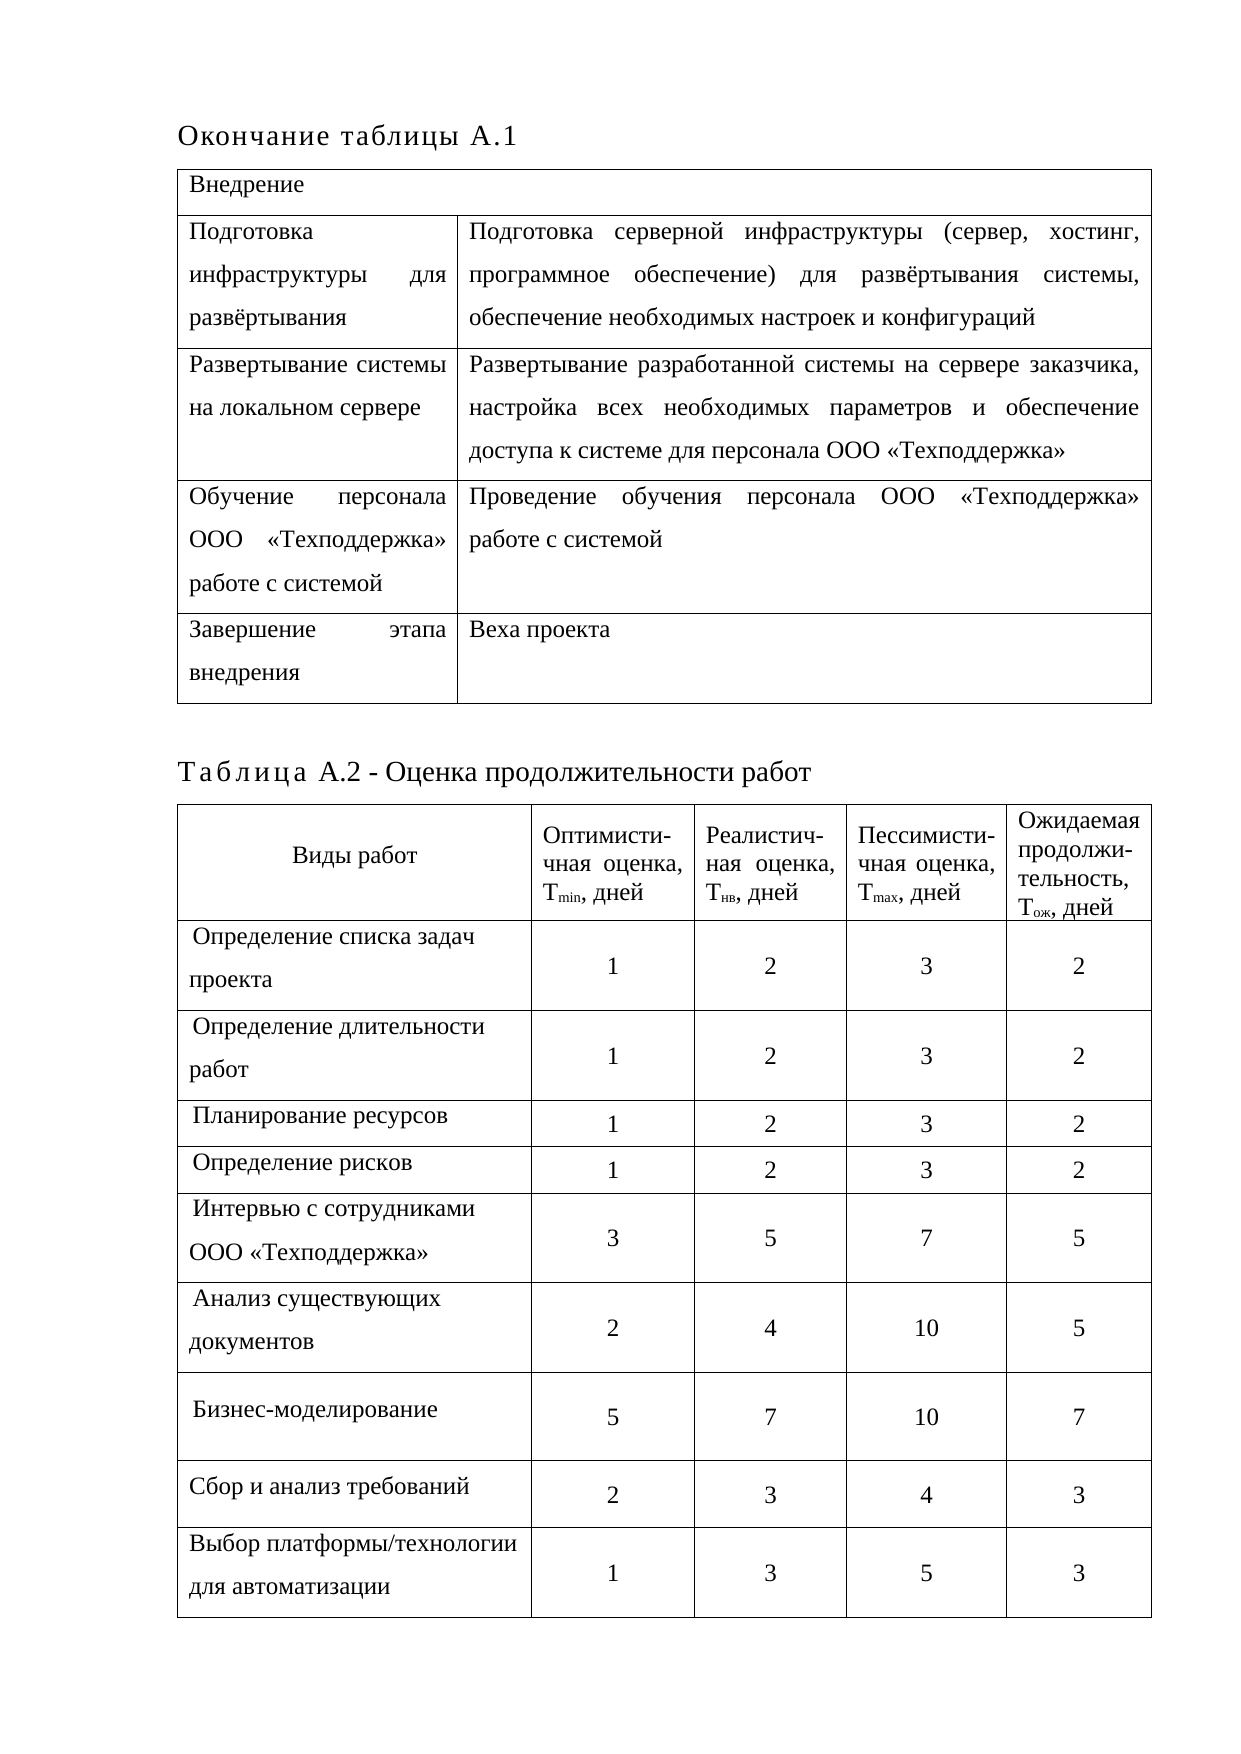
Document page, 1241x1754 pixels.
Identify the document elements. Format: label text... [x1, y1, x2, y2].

table_cell 2 [532, 1461, 694, 1527]
table_cell 2 [695, 1011, 846, 1099]
table_header Пессимисти-чная оценка, Tmax, дней [847, 805, 1006, 920]
table_cell Веха проекта [458, 614, 1151, 703]
table_header Внедрение [178, 170, 1151, 215]
table_header Ожидаемая продолжи-тельность, Tож, дней [1007, 805, 1151, 920]
table_cell Сбор и анализ требований [178, 1461, 531, 1527]
table_cell 4 [695, 1283, 846, 1372]
table_cell Завершение этапа внедрения [178, 614, 457, 703]
table_cell Определение рисков [178, 1147, 531, 1192]
table_cell 3 [695, 1528, 846, 1617]
table_cell 2 [532, 1283, 694, 1372]
table_cell 1 [532, 1528, 694, 1617]
table_cell 2 [1007, 921, 1151, 1010]
table_cell 3 [847, 1011, 1006, 1099]
table_cell Развертывание разработанной системы на сервере заказчика, настройка всех необходимых параметров и обеспечение доступа к системе для персонала ООО «Техподдержка» [458, 349, 1151, 480]
table_cell 1 [532, 1011, 694, 1099]
table_cell 3 [695, 1461, 846, 1527]
table_cell Бизнес-моделирование [178, 1373, 531, 1460]
table_cell Обучение персонала ООО «Техподдержка» работе с системой [178, 481, 457, 613]
table_cell 5 [847, 1528, 1006, 1617]
table_cell 3 [532, 1194, 694, 1282]
table_cell 5 [1007, 1283, 1151, 1372]
text Таблица А.2 - Оценка продолжительности работ [177, 754, 1152, 787]
table_cell 2 [695, 1101, 846, 1146]
table_cell 3 [847, 1147, 1006, 1192]
table_header Реалистич-ная оценка, Tнв, дней [695, 805, 846, 920]
table_cell Интервью с сотрудниками ООО «Техподдержка» [178, 1194, 531, 1282]
table_cell Выбор платформы/технологии для автоматизации [178, 1528, 531, 1617]
table_cell 5 [1007, 1194, 1151, 1282]
table_cell 2 [695, 921, 846, 1010]
table_cell Определение списка задач проекта [178, 921, 531, 1010]
table_cell 2 [695, 1147, 846, 1192]
table_cell 2 [1007, 1101, 1151, 1146]
table_cell 2 [1007, 1011, 1151, 1099]
table_cell 7 [847, 1194, 1006, 1282]
table_header Виды работ [178, 805, 531, 920]
table_cell 4 [847, 1461, 1006, 1527]
table_cell 1 [532, 921, 694, 1010]
table_cell 10 [847, 1283, 1006, 1372]
table_cell 3 [1007, 1528, 1151, 1617]
table_cell 3 [847, 921, 1006, 1010]
table_cell 10 [847, 1373, 1006, 1460]
table_cell Развертывание системы на локальном сервере [178, 349, 457, 480]
table_cell 3 [847, 1101, 1006, 1146]
table_cell Анализ существующих документов [178, 1283, 531, 1372]
text Окончание таблицы А.1 [177, 118, 1152, 152]
table_cell 1 [532, 1147, 694, 1192]
table_cell 7 [695, 1373, 846, 1460]
table_cell Подготовка инфраструктуры для развёртывания [178, 216, 457, 348]
table_cell Планирование ресурсов [178, 1101, 531, 1146]
table_cell 3 [1007, 1461, 1151, 1527]
table_cell 5 [695, 1194, 846, 1282]
table_cell Проведение обучения персонала ООО «Техподдержка» работе с системой [458, 481, 1151, 613]
table_cell Подготовка серверной инфраструктуры (сервер, хостинг, программное обеспечение) для развёртывания системы, обеспечение необходимых настроек и конфигураций [458, 216, 1151, 348]
table_cell Определение длительности работ [178, 1011, 531, 1099]
table_header Оптимисти-чная оценка, Tmin, дней [532, 805, 694, 920]
table_cell 1 [532, 1101, 694, 1146]
table_cell 7 [1007, 1373, 1151, 1460]
table_cell 5 [532, 1373, 694, 1460]
table_cell 2 [1007, 1147, 1151, 1192]
